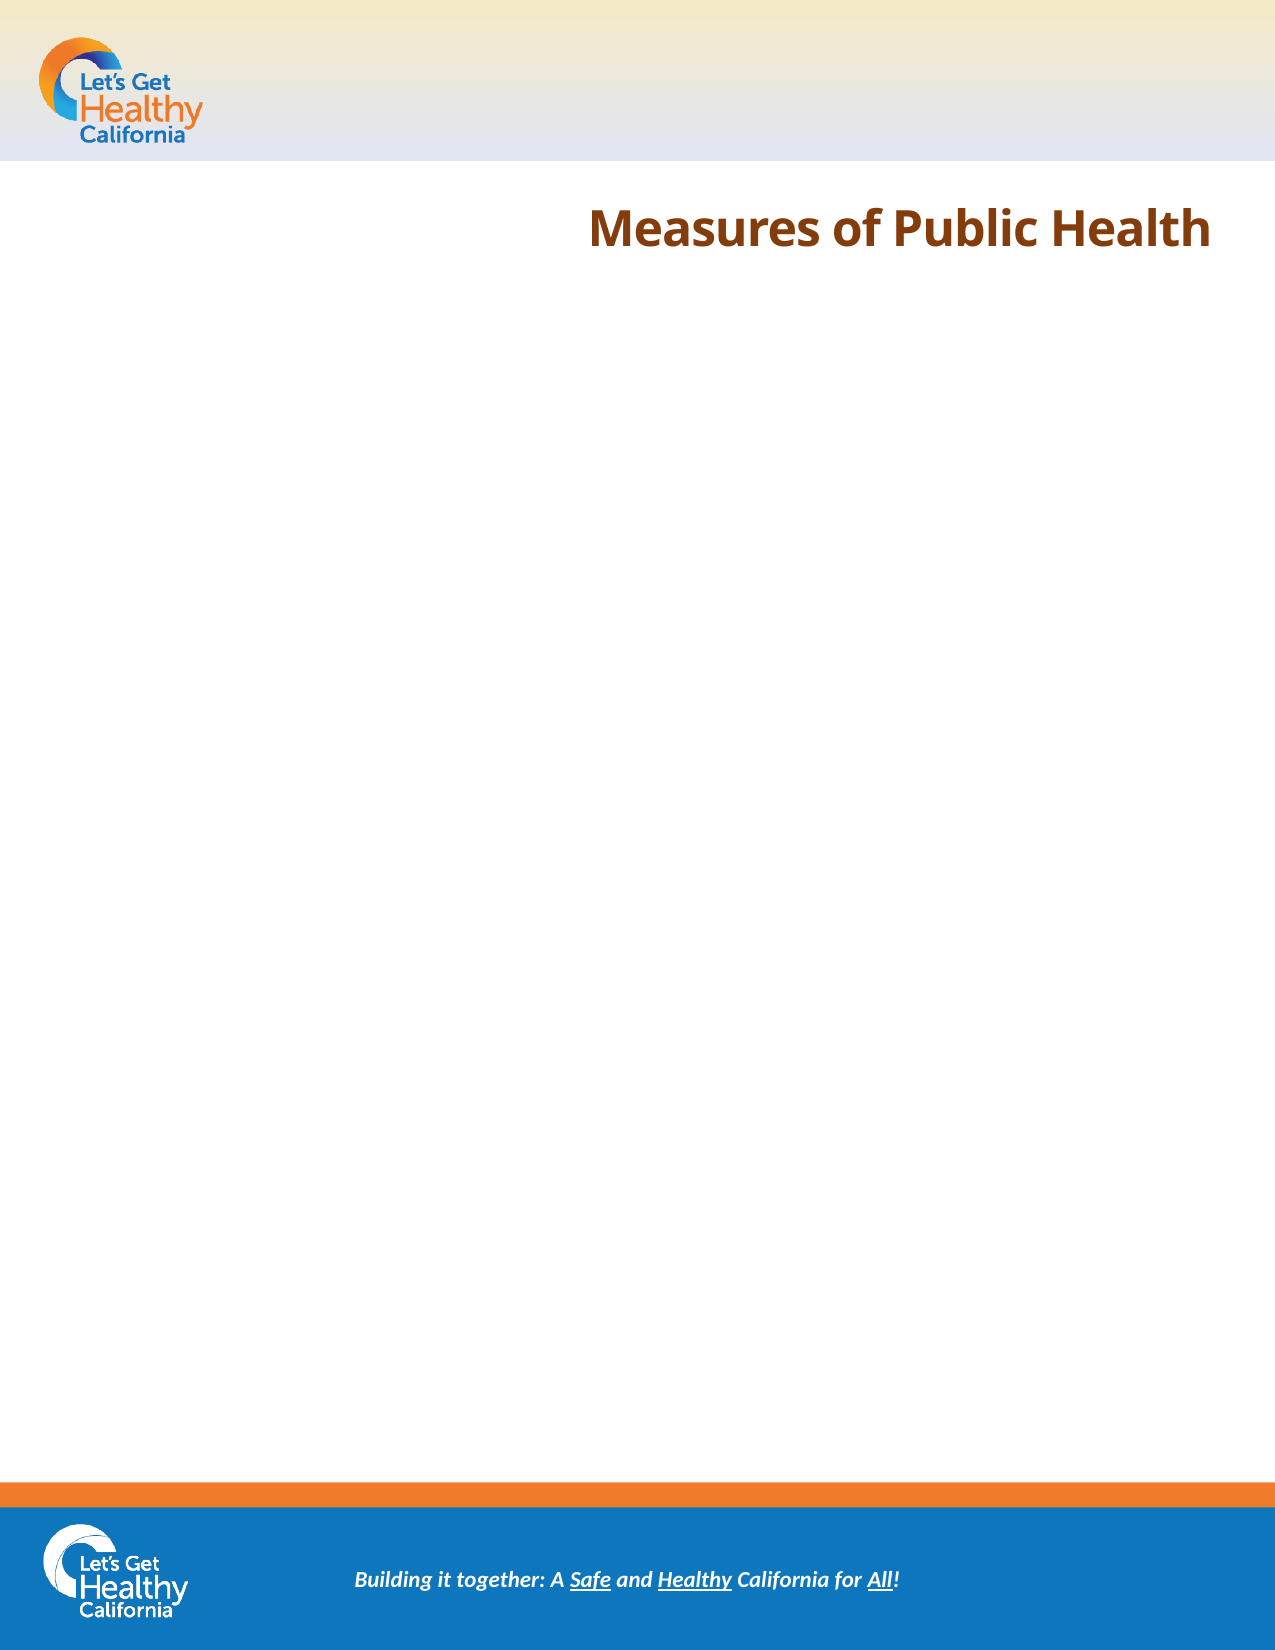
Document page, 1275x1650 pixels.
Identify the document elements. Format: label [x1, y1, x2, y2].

picture [39, 37, 203, 143]
picture [39, 1518, 189, 1625]
